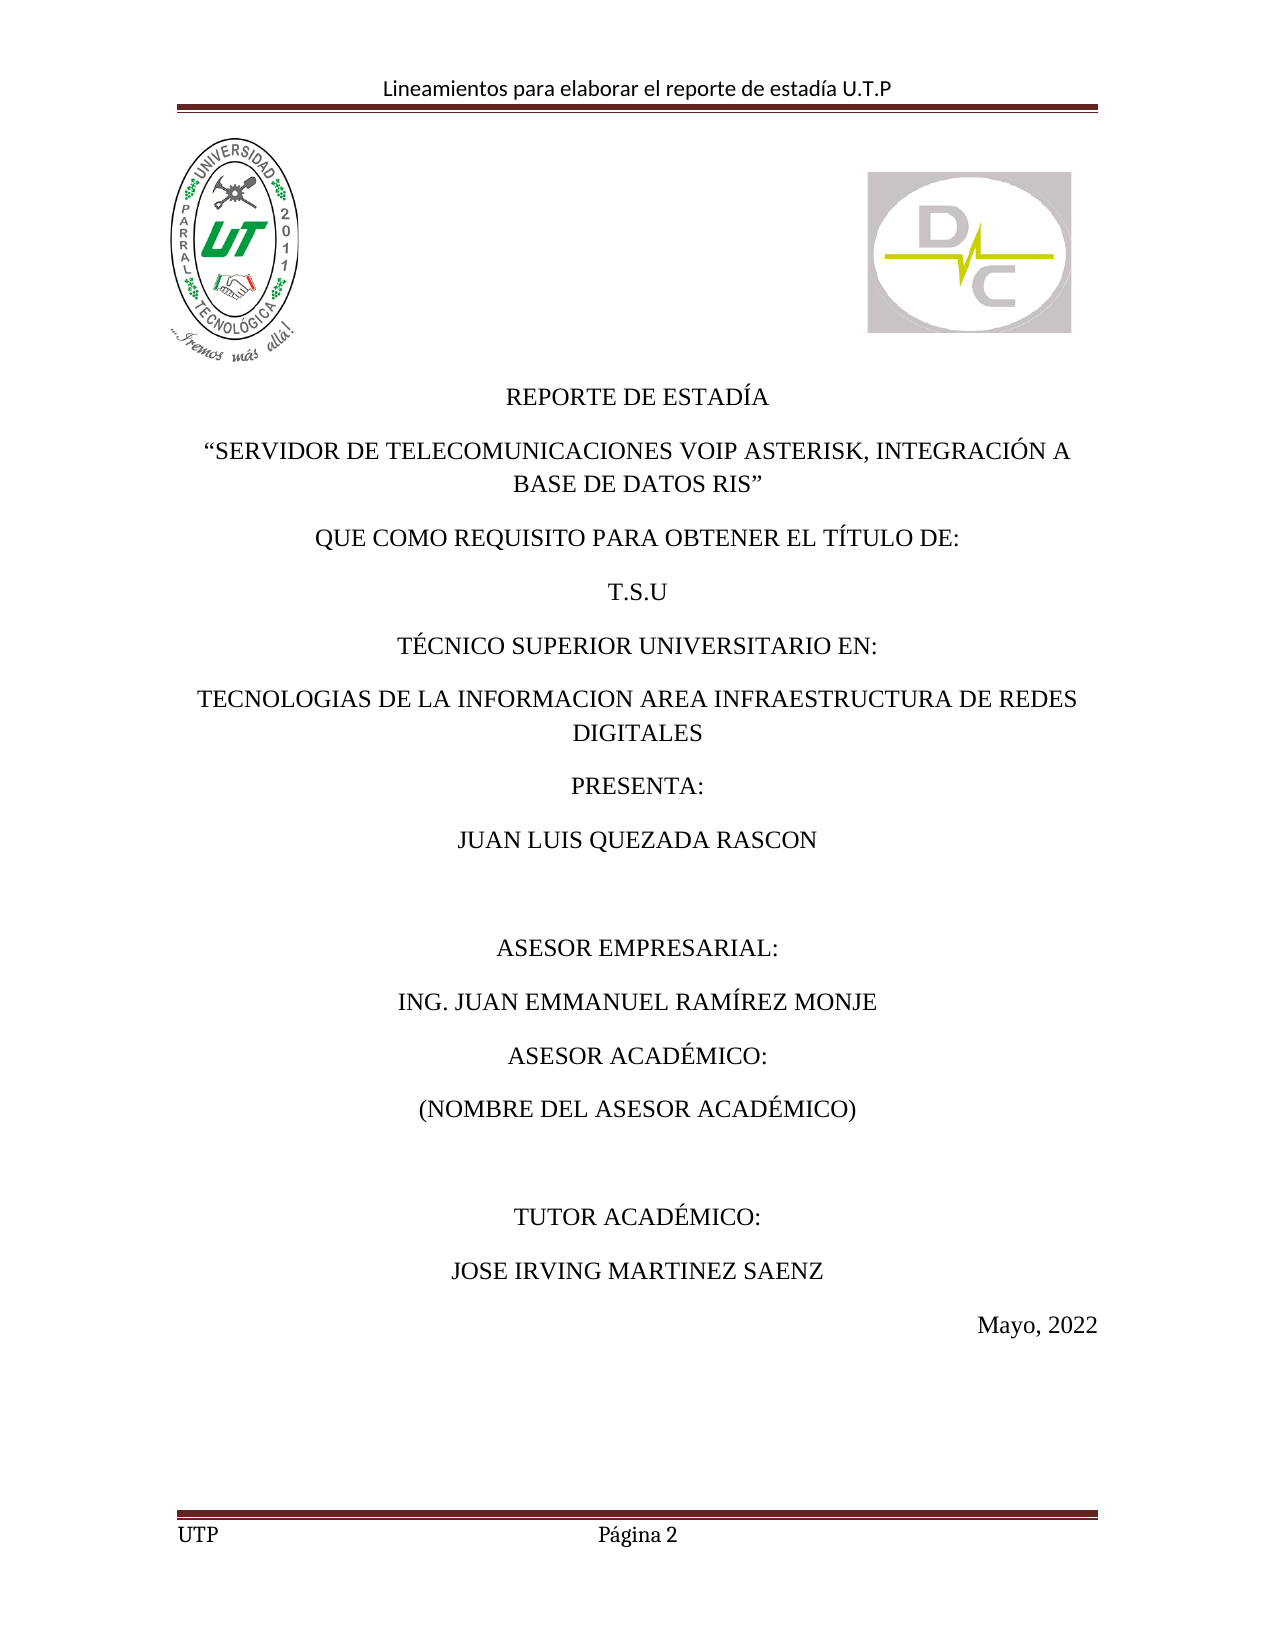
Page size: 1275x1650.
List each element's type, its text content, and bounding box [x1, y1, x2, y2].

text JUAN LUIS QUEZADA RASCON [177, 825, 1098, 854]
text ASESOR ACADÉMICO: [177, 1041, 1098, 1069]
text “SERVIDOR DE TELECOMUNICACIONES VOIP ASTERISK, INTEGRACIÓN A BASE DE DATOS RIS” [177, 436, 1098, 498]
text TÉCNICO SUPERIOR UNIVERSITARIO EN: [177, 631, 1098, 659]
picture [170, 138, 299, 362]
picture [867, 172, 1072, 333]
text TECNOLOGIAS DE LA INFORMACION AREA INFRAESTRUCTURA DE REDES DIGITALES [177, 684, 1098, 746]
text QUE COMO REQUISITO PARA OBTENER EL TÍTULO DE: [177, 523, 1098, 552]
text REPORTE DE ESTADÍA [177, 382, 1098, 411]
text TUTOR ACADÉMICO: [177, 1202, 1098, 1231]
text (NOMBRE DEL ASESOR ACADÉMICO) [177, 1094, 1098, 1123]
text PRESENTA: [177, 771, 1098, 800]
text JOSE IRVING MARTINEZ SAENZ [177, 1256, 1098, 1285]
text Mayo, 2022 [177, 1310, 1098, 1339]
text ASESOR EMPRESARIAL: [177, 933, 1098, 962]
text ING. JUAN EMMANUEL RAMÍREZ MONJE [177, 987, 1098, 1016]
text T.S.U [177, 577, 1098, 606]
